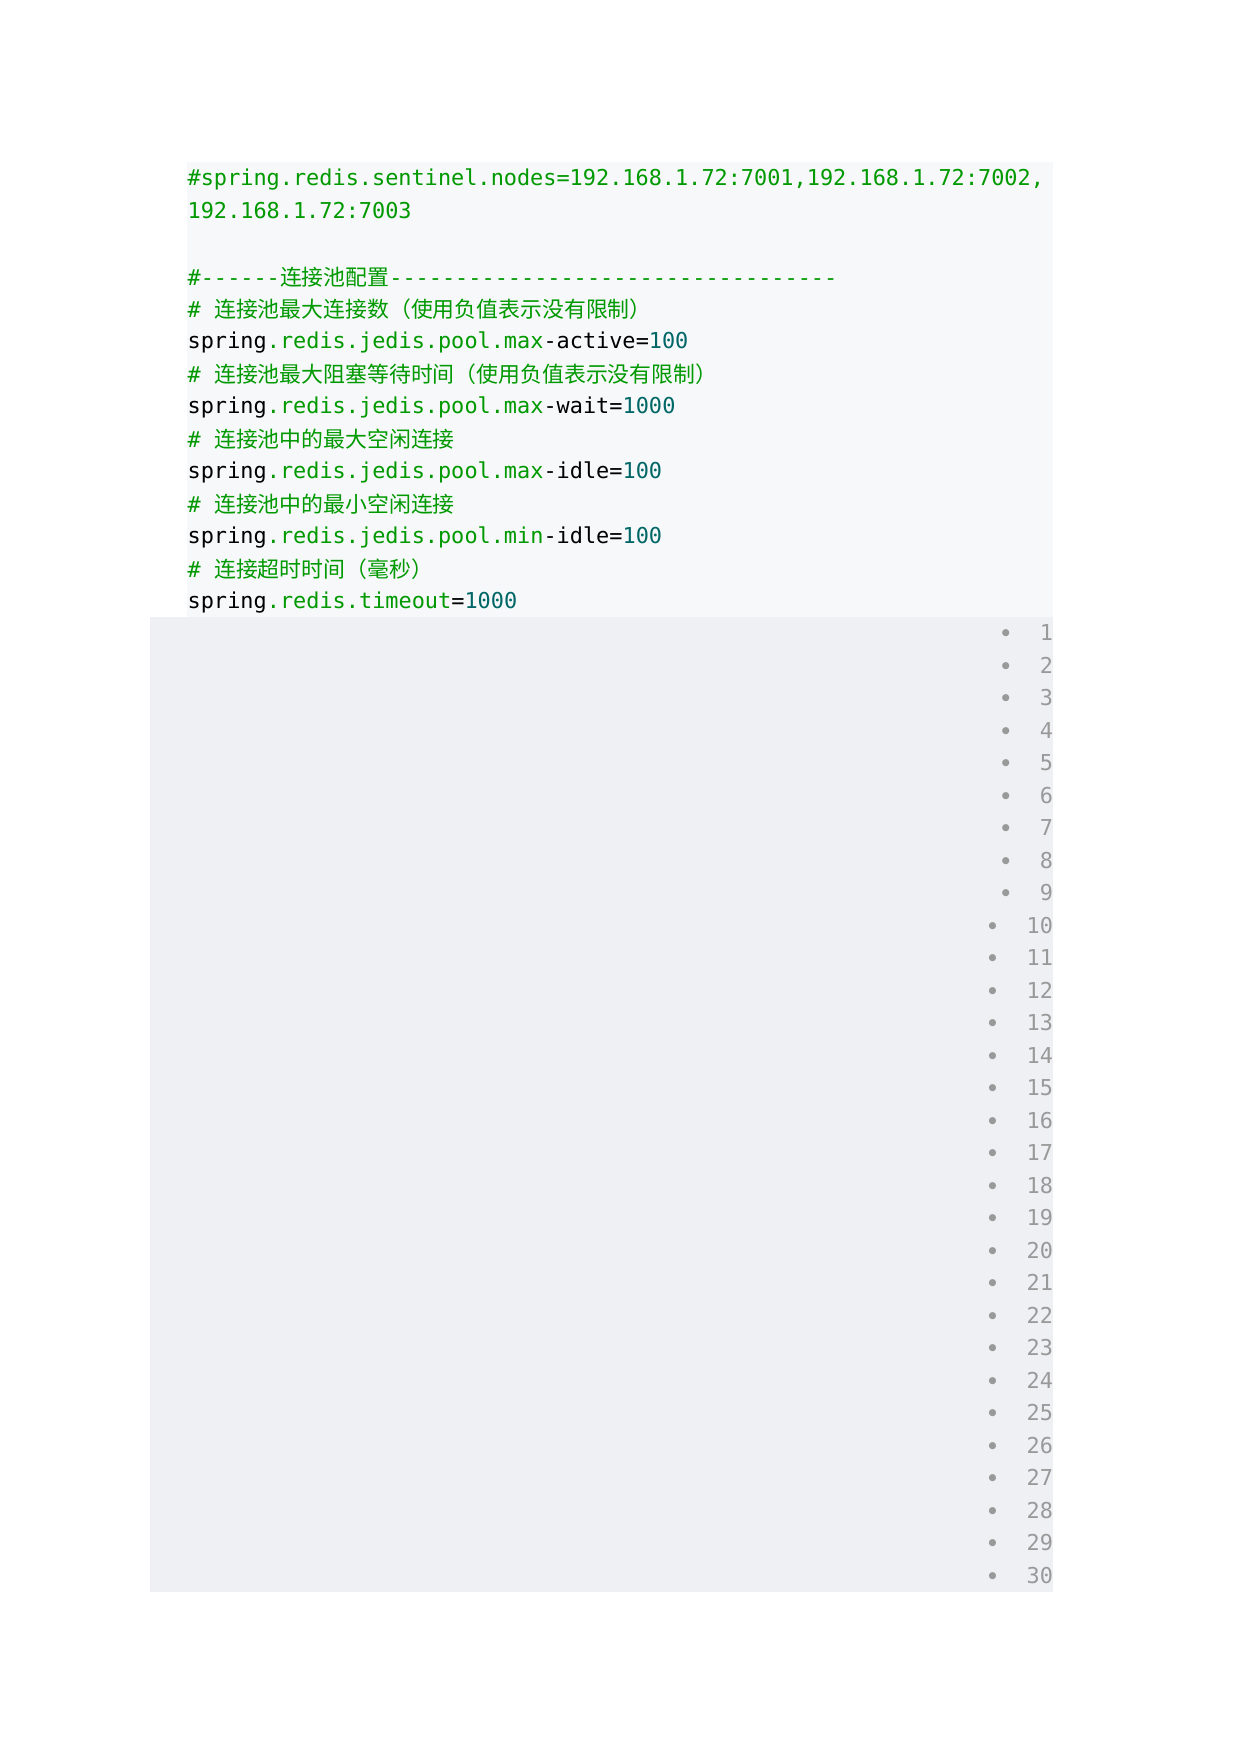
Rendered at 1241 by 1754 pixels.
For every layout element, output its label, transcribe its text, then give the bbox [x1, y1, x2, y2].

text spring.redis.jedis.pool.max-active=100 [187, 324, 1053, 357]
list 7 [150, 812, 1053, 844]
list 24 [150, 1364, 1053, 1397]
list 21 [150, 1267, 1053, 1299]
list 14 [150, 1039, 1053, 1072]
list 30 [150, 1559, 1053, 1592]
list 18 [150, 1169, 1053, 1202]
list 20 [150, 1234, 1053, 1267]
text # 连接池最大连接数（使用负值表示没有限制） [187, 292, 1053, 324]
list 6 [150, 779, 1053, 812]
list 22 [150, 1299, 1053, 1332]
list 12 [150, 974, 1053, 1007]
list 28 [150, 1494, 1053, 1527]
list 27 [150, 1462, 1053, 1494]
list 10 [150, 909, 1053, 942]
text spring.redis.jedis.pool.max-idle=100 [187, 454, 1053, 487]
text spring.redis.jedis.pool.max-wait=1000 [187, 389, 1053, 422]
list 4 [150, 714, 1053, 747]
text spring.redis.timeout=1000 [187, 584, 1053, 617]
text # 连接超时时间（毫秒） [187, 552, 1053, 584]
list 1 [150, 617, 1053, 649]
list 15 [150, 1072, 1053, 1104]
text # 连接池中的最小空闲连接 [187, 487, 1053, 519]
list 5 [150, 747, 1053, 779]
list 3 [150, 682, 1053, 714]
list 13 [150, 1007, 1053, 1039]
list 16 [150, 1104, 1053, 1137]
list 19 [150, 1202, 1053, 1234]
list 23 [150, 1332, 1053, 1364]
list 8 [150, 844, 1053, 877]
list 26 [150, 1429, 1053, 1462]
text #------连接池配置---------------------------------- [187, 259, 1053, 292]
list 2 [150, 649, 1053, 682]
text #spring.redis.sentinel.nodes=192.168.1.72:7001,192.168.1.72:7002,192.168.1.72:7003 [187, 162, 1053, 227]
list 29 [150, 1527, 1053, 1559]
list 25 [150, 1397, 1053, 1429]
text spring.redis.jedis.pool.min-idle=100 [187, 519, 1053, 552]
text # 连接池中的最大空闲连接 [187, 422, 1053, 454]
text # 连接池最大阻塞等待时间（使用负值表示没有限制） [187, 357, 1053, 389]
list 17 [150, 1137, 1053, 1169]
list 9 [150, 877, 1053, 909]
list 11 [150, 942, 1053, 974]
